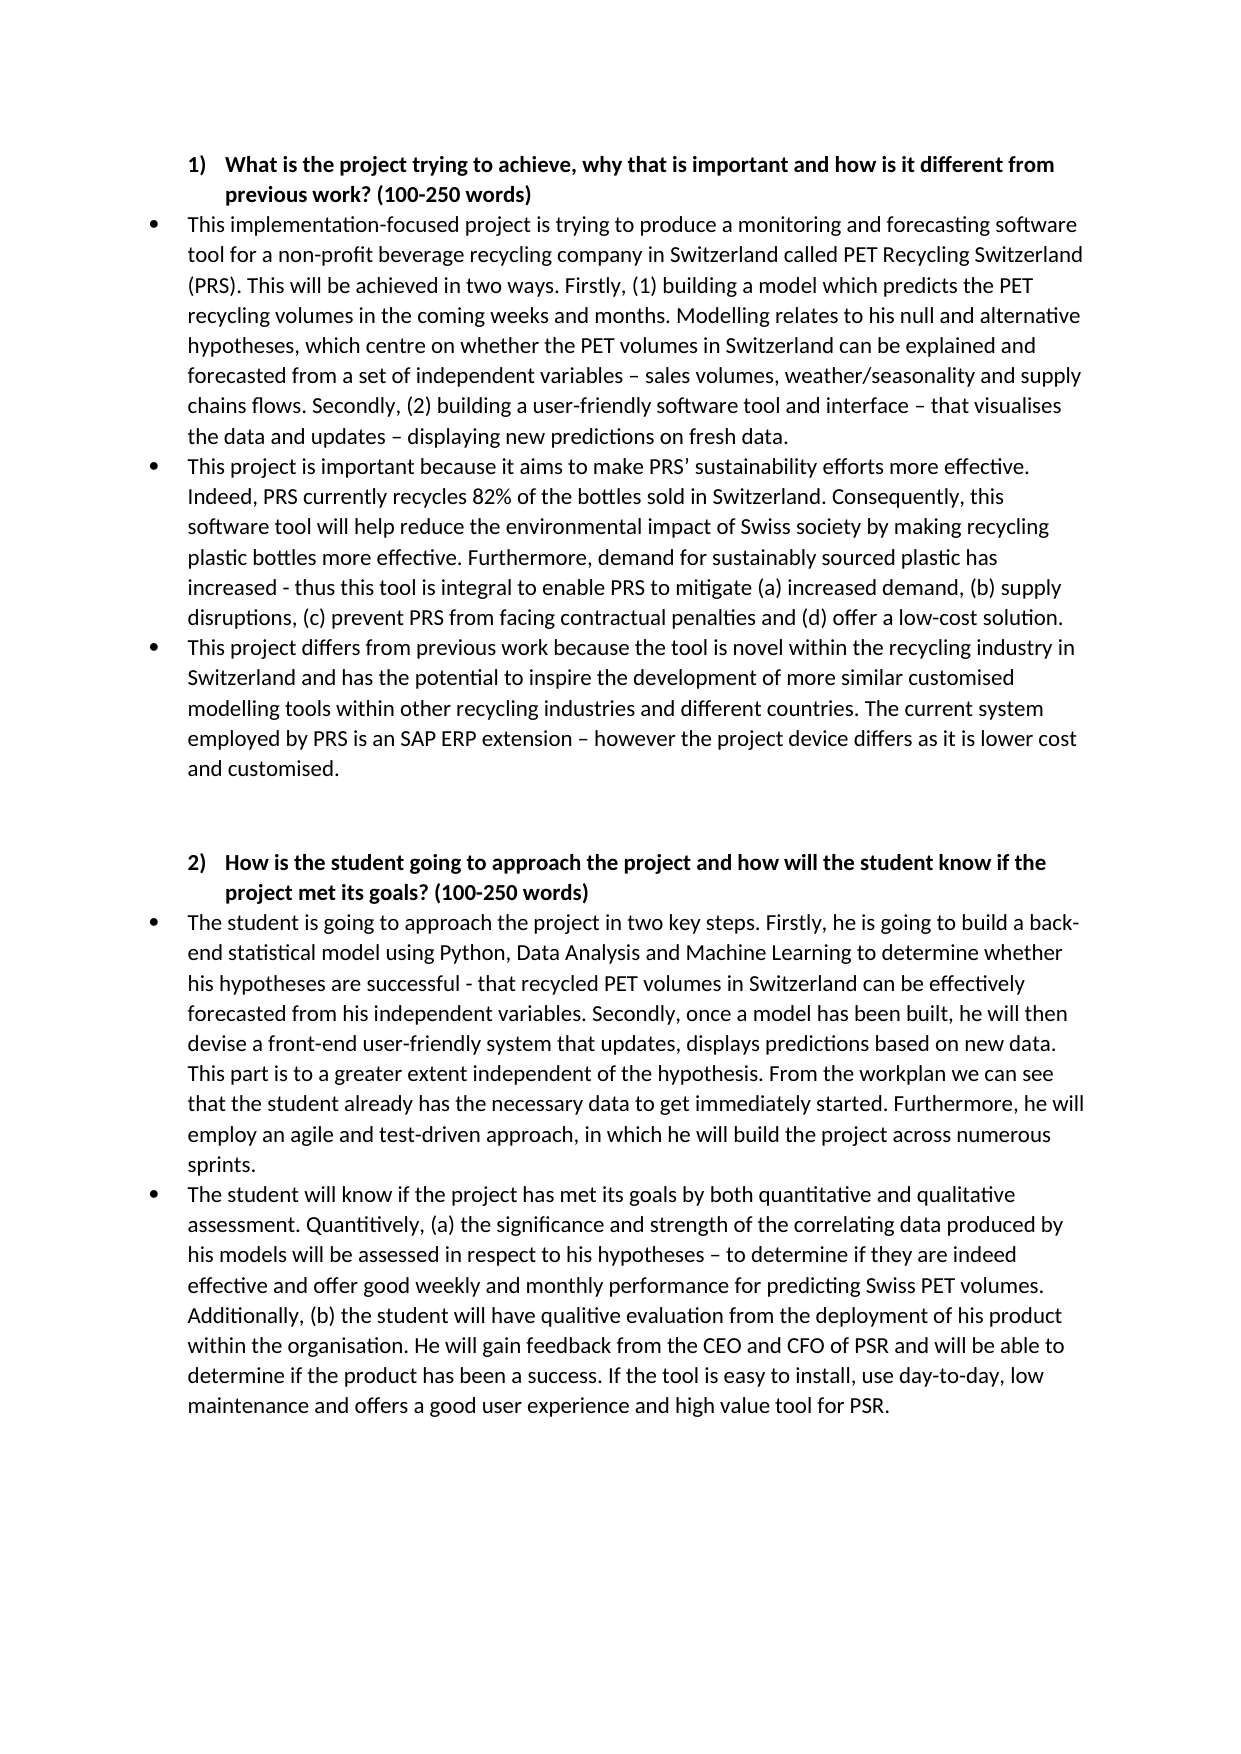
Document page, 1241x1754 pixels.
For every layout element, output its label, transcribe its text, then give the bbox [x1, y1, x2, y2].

list The student is going to approach the project in two key steps. Firstly, he is going to build a back-end statistical model using Python, Data Analysis and Machine Learning to determine whether his hypotheses are successful - that recycled PET volumes in Switzerland can be effectively forecasted from his independent variables. Secondly, once a model has been built, he will then devise a front-end user-friendly system that updates, displays predictions based on new data. This part is to a greater extent independent of the hypothesis. From the workplan we can see that the student already has the necessary data to get immediately started. Furthermore, he will employ an agile and test-driven approach, in which he will build the project across numerous sprints. [150, 908, 1090, 1178]
list This project differs from previous work because the tool is novel within the recycling industry in Switzerland and has the potential to inspire the development of more similar customised modelling tools within other recycling industries and different countries. The current system employed by PRS is an SAP ERP extension – however the project device differs as it is lower cost and customised. [150, 633, 1090, 782]
list This implementation-focused project is trying to produce a monitoring and forecasting software tool for a non-profit beverage recycling company in Switzerland called PET Recycling Switzerland (PRS). This will be achieved in two ways. Firstly, (1) building a model which predicts the PET recycling volumes in the coming weeks and months. Modelling relates to his null and alternative hypotheses, which centre on whether the PET volumes in Switzerland can be explained and forecasted from a set of independent variables – sales volumes, weather/seasonality and supply chains flows. Secondly, (2) building a user-friendly software tool and interface – that visualises the data and updates – displaying new predictions on fresh data. [150, 210, 1090, 450]
list The student will know if the project has met its goals by both quantitative and qualitative assessment. Quantitively, (a) the significance and strength of the correlating data produced by his models will be assessed in respect to his hypotheses – to determine if they are indeed effective and offer good weekly and monthly performance for predicting Swiss PET volumes. Additionally, (b) the student will have qualitive evaluation from the deployment of his product within the organisation. He will gain feedback from the CEO and CFO of PSR and will be able to determine if the product has been a success. If the tool is easy to install, use day-to-day, low maintenance and offers a good user experience and high value tool for PSR. [150, 1180, 1090, 1420]
list How is the student going to approach the project and how will the student know if the project met its goals? (100-250 words) [187, 848, 1090, 906]
list This project is important because it aims to make PRS’ sustainability efforts more effective. Indeed, PRS currently recycles 82% of the bottles sold in Switzerland. Consequently, this software tool will help reduce the environmental impact of Swiss society by making recycling plastic bottles more effective. Furthermore, demand for sustainably sourced plastic has increased - thus this tool is integral to enable PRS to mitigate (a) increased demand, (b) supply disruptions, (c) prevent PRS from facing contractual penalties and (d) offer a low-cost solution. [150, 452, 1090, 631]
list What is the project trying to achieve, why that is important and how is it different from previous work? (100-250 words) [187, 150, 1090, 208]
